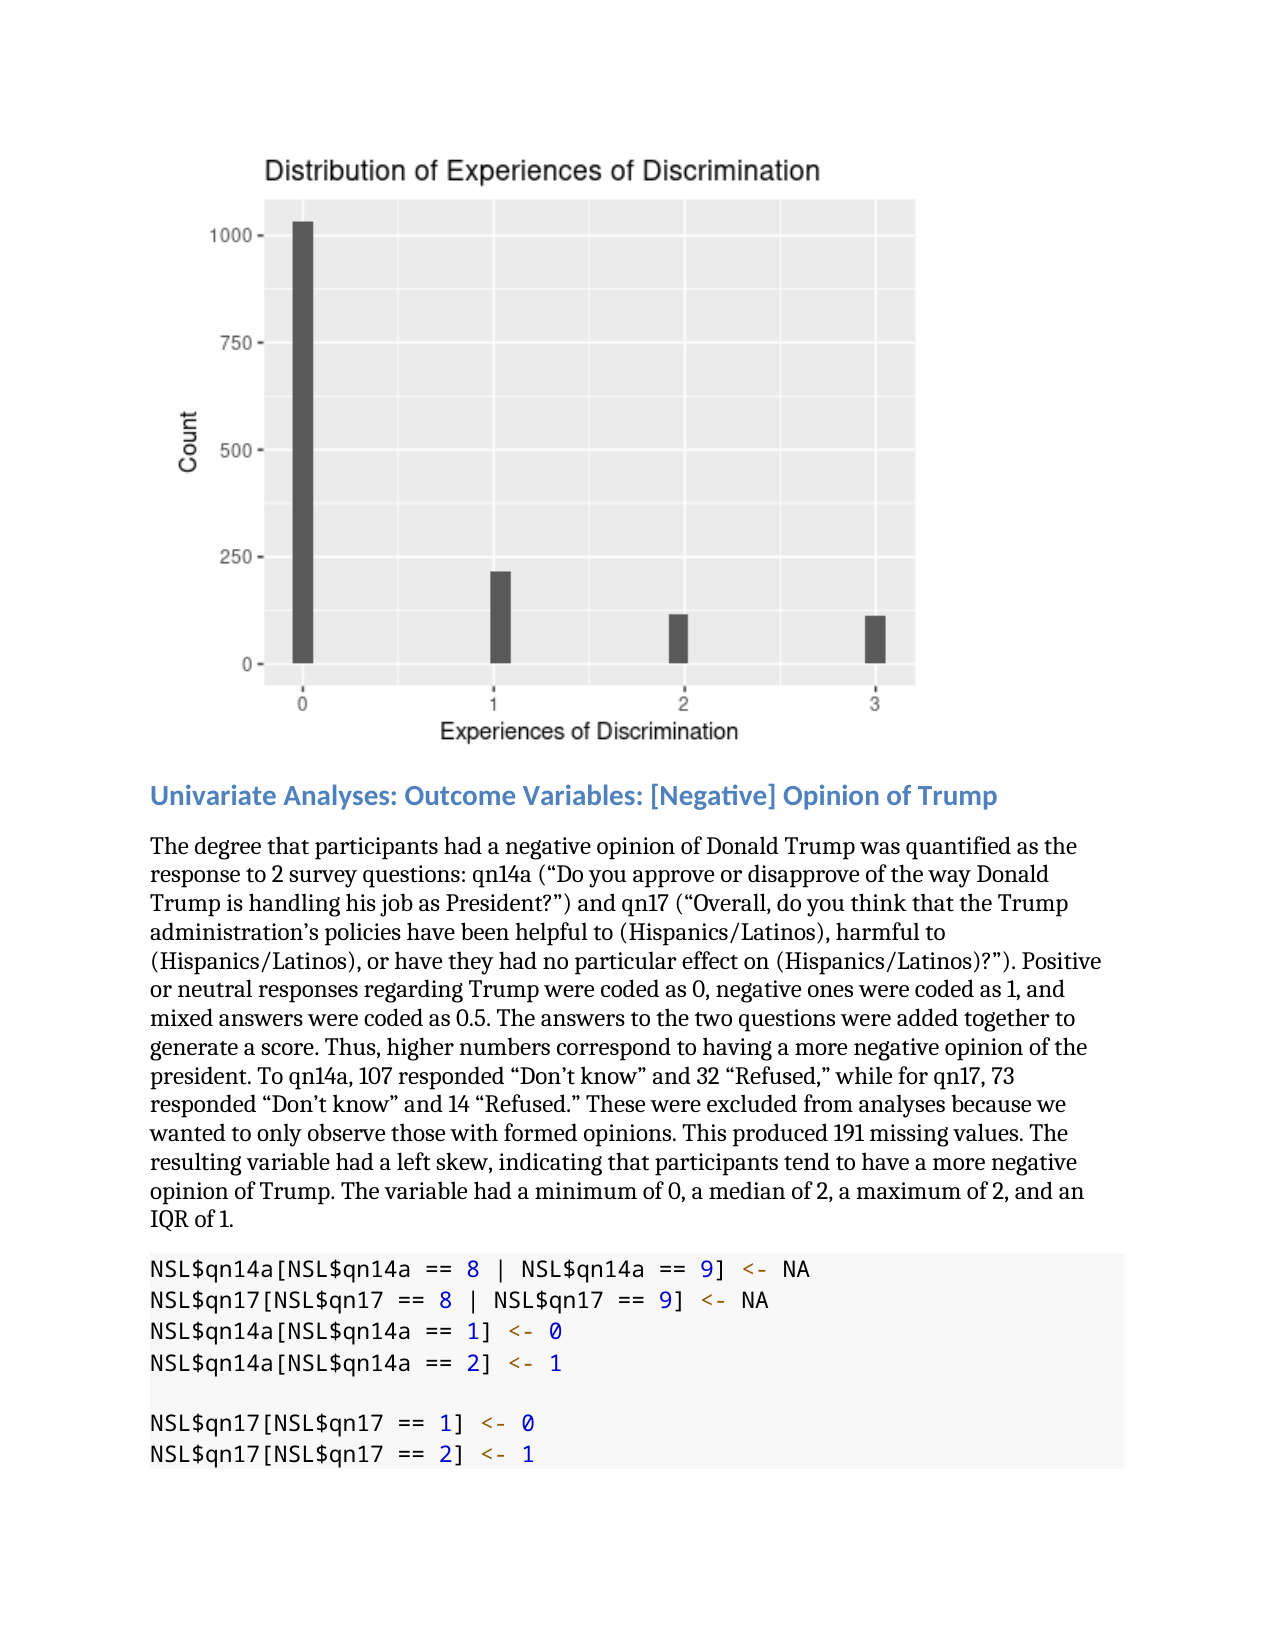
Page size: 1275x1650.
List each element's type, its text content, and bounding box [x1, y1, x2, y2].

subtitle Univariate Analyses: Outcome Variables: [Negative] Opinion of Trump [150, 777, 1125, 813]
picture [168, 150, 927, 757]
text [150, 1253, 1125, 1469]
text The degree that participants had a negative opinion of Donald Trump was quantified as the response to 2 survey questions: qn14a (“Do you approve or disapprove of the way Donald Trump is handling his job as President?”) and qn17 (“Overall, do you think that the Trump administration’s policies have been helpful to (Hispanics/Latinos), harmful to (Hispanics/Latinos), or have they had no particular effect on (Hispanics/Latinos)?”). Positive or neutral responses regarding Trump were coded as 0, negative ones were coded as 1, and mixed answers were coded as 0.5. The answers to the two questions were added together to generate a score. Thus, higher numbers correspond to having a more negative opinion of the president. To qn14a, 107 responded “Don’t know” and 32 “Refused,” while for qn17, 73 responded “Don’t know” and 14 “Refused.” These were excluded from analyses because we wanted to only observe those with formed opinions. This produced 191 missing values. The resulting variable had a left skew, indicating that participants tend to have a more negative opinion of Trump. The variable had a minimum of 0, a median of 2, a maximum of 2, and an IQR of 1. [150, 832, 1125, 1234]
